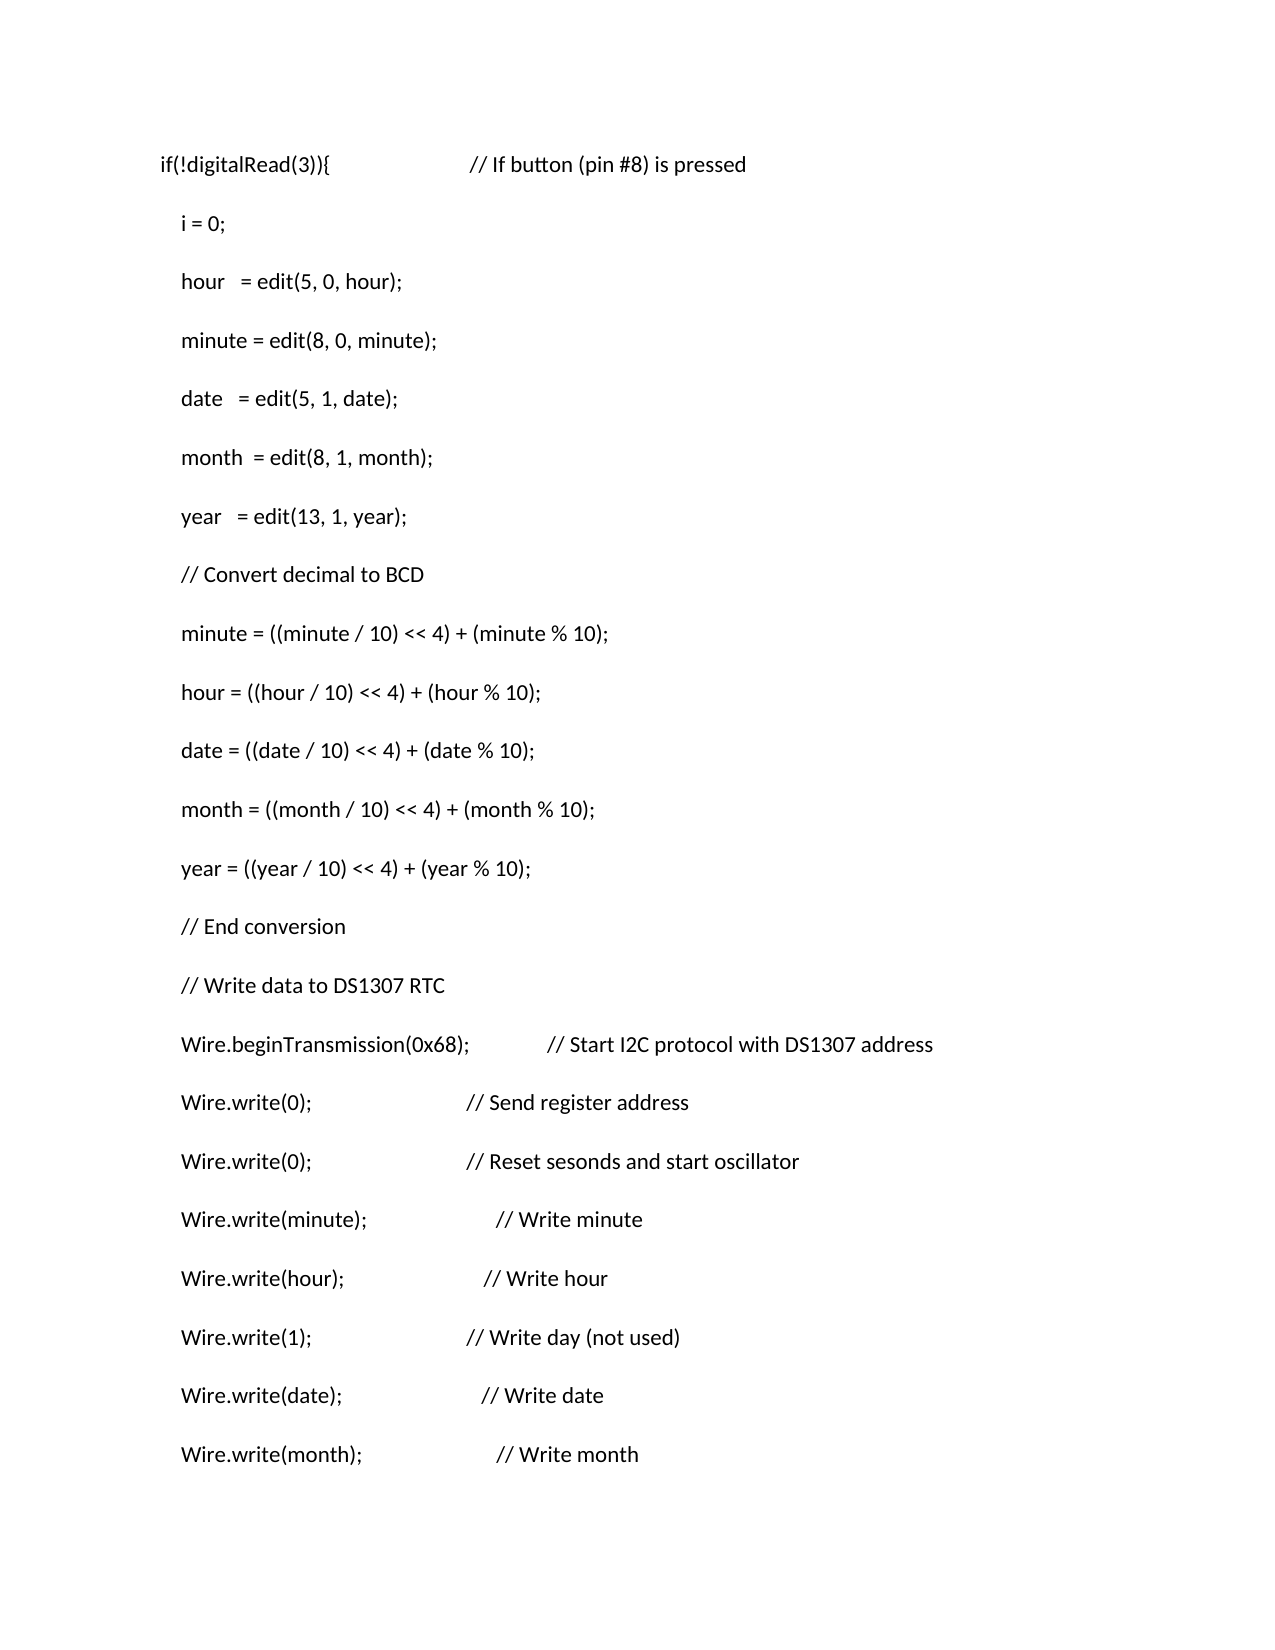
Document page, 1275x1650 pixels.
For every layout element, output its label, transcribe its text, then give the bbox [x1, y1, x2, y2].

text i = 0; [150, 209, 1125, 237]
text // End conversion [150, 912, 1125, 940]
text year = edit(13, 1, year); [150, 502, 1125, 530]
text date = ((date / 10) << 4) + (date % 10); [150, 736, 1125, 764]
text minute = edit(8, 0, minute); [150, 326, 1125, 354]
text Wire.write(hour); // Write hour [150, 1264, 1125, 1292]
text month = edit(8, 1, month); [150, 443, 1125, 471]
text Wire.write(month); // Write month [150, 1440, 1125, 1468]
text if(!digitalRead(3)){ // If button (pin #8) is pressed [150, 150, 1125, 178]
text Wire.write(0); // Reset sesonds and start oscillator [150, 1147, 1125, 1175]
text Wire.write(0); // Send register address [150, 1088, 1125, 1116]
text // Convert decimal to BCD [150, 561, 1125, 588]
text Wire.write(minute); // Write minute [150, 1206, 1125, 1234]
text hour = edit(5, 0, hour); [150, 267, 1125, 295]
text minute = ((minute / 10) << 4) + (minute % 10); [150, 619, 1125, 647]
text Wire.beginTransmission(0x68); // Start I2C protocol with DS1307 address [150, 1030, 1125, 1058]
text date = edit(5, 1, date); [150, 384, 1125, 413]
text month = ((month / 10) << 4) + (month % 10); [150, 795, 1125, 823]
text // Write data to DS1307 RTC [150, 971, 1125, 999]
text hour = ((hour / 10) << 4) + (hour % 10); [150, 678, 1125, 706]
text Wire.write(date); // Write date [150, 1382, 1125, 1409]
text year = ((year / 10) << 4) + (year % 10); [150, 854, 1125, 882]
text Wire.write(1); // Write day (not used) [150, 1323, 1125, 1351]
